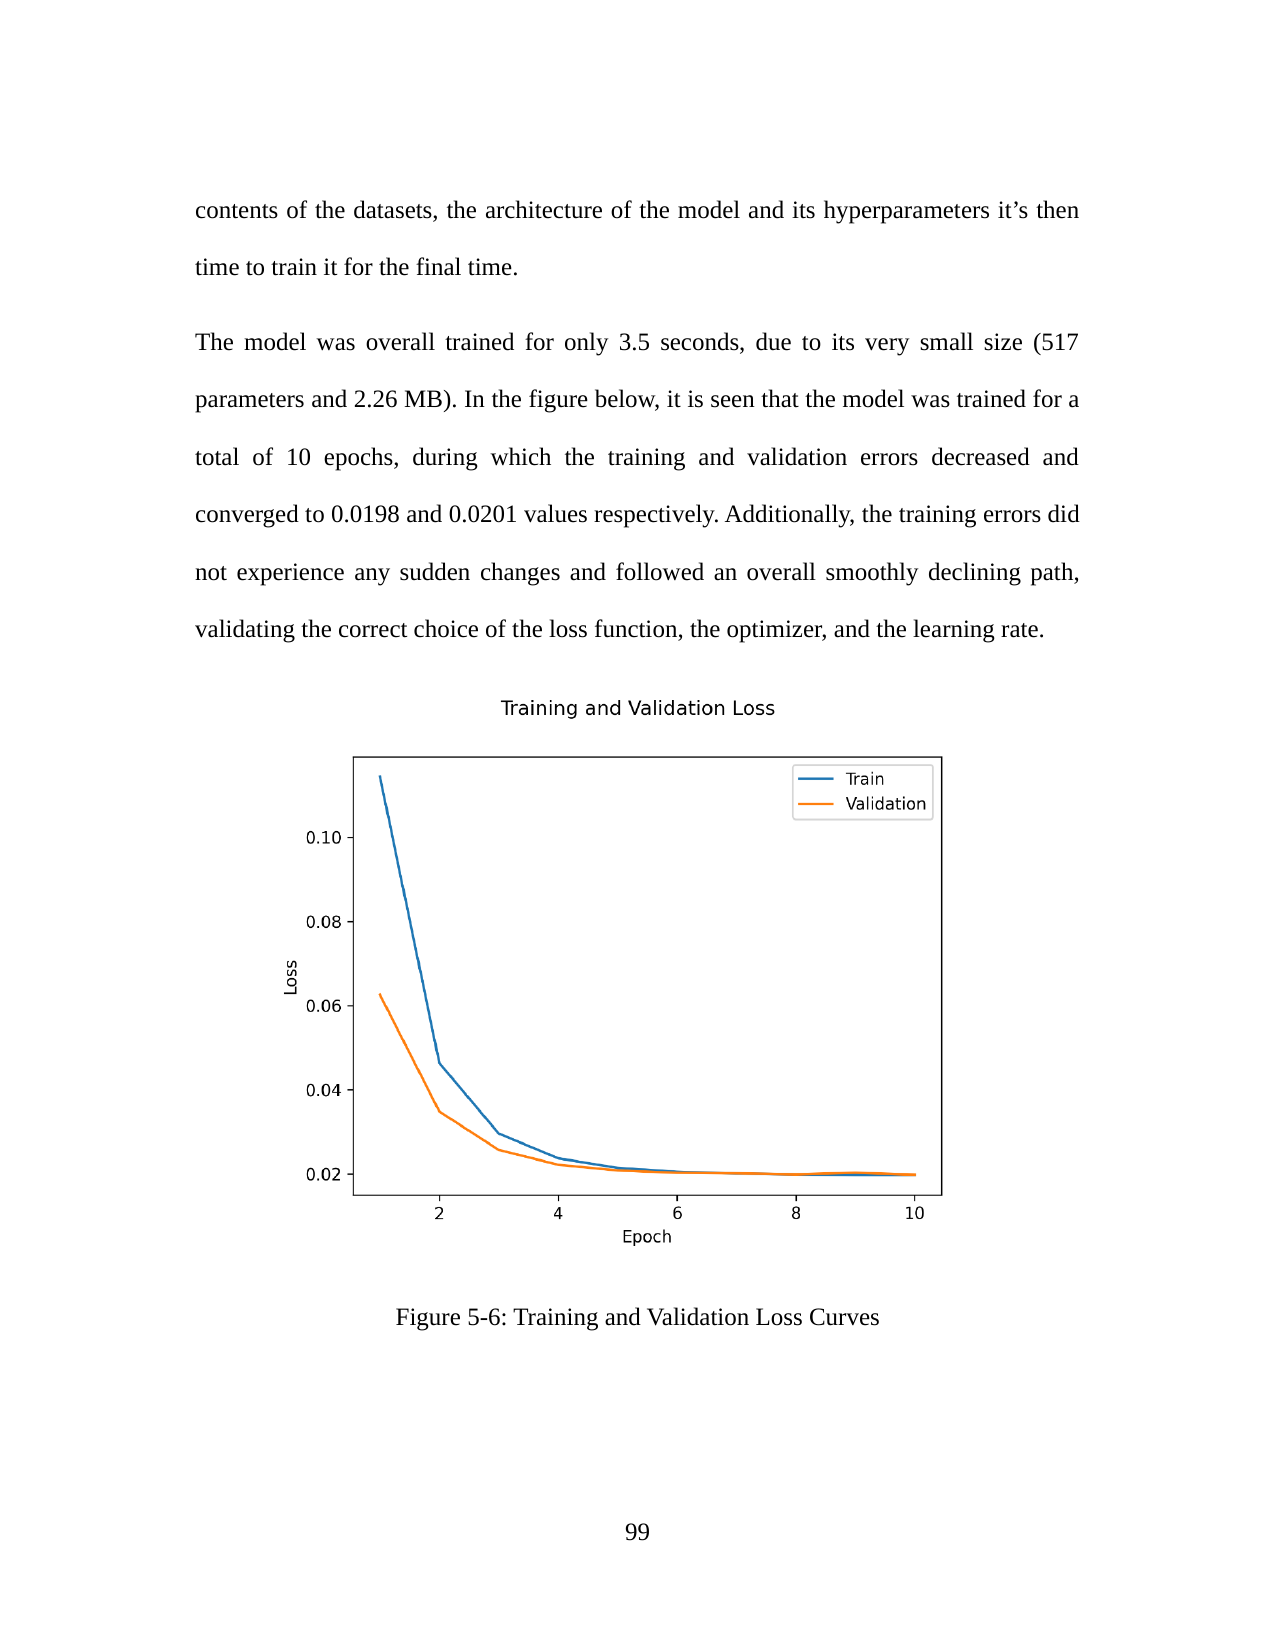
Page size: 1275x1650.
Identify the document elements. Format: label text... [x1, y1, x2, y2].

text The model was overall trained for only 3.5 seconds, due to its very small size (517 parameters and 2.26 MB). In the figure below, it is seen that the model was trained for a total of 10 epochs, during which the training and validation errors decreased and converged to 0.0198 and 0.0201 values respectively. Additionally, the training errors did not experience any sudden changes and followed an overall smoothly declining path, validating the correct choice of the loss function, the optimizer, and the learning rate. [195, 327, 1080, 643]
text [195, 195, 1080, 281]
picture [258, 688, 1017, 1257]
